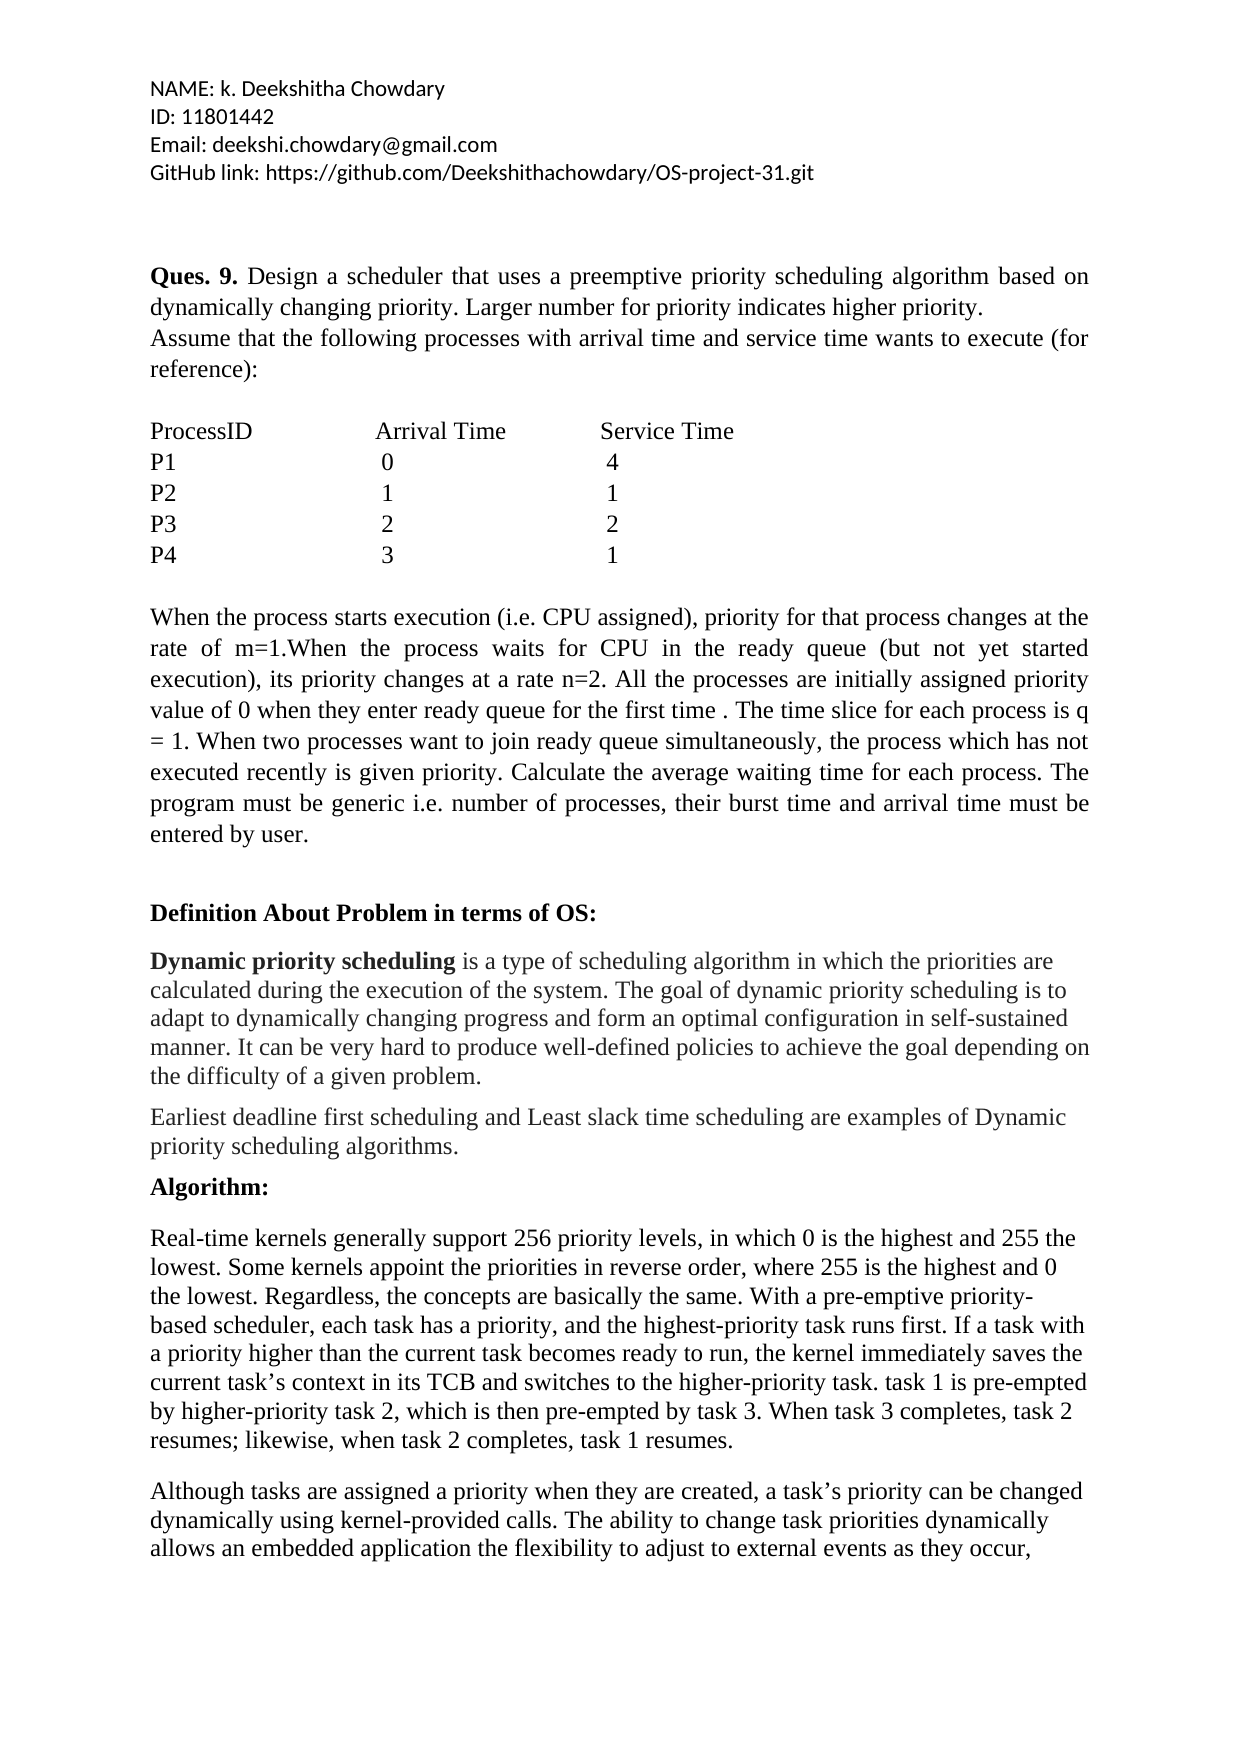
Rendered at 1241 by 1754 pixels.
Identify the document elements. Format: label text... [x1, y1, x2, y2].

text Algorithm: [150, 1172, 1090, 1201]
text P1 0 4 [150, 447, 1090, 476]
text When the process starts execution (i.e. CPU assigned), priority for that process changes at the rate of m=1.When the process waits for CPU in the ready queue (but not yet started execution), its priority changes at a rate n=2. All the processes are initially assigned priority value of 0 when they enter ready queue for the first time . The time slice for each process is q = 1. When two processes want to join ready queue simultaneously, the process which has not executed recently is given priority. Calculate the average waiting time for each process. The program must be generic i.e. number of processes, their burst time and arrival time must be entered by user. [150, 602, 1090, 848]
text Earliest deadline first scheduling and Least slack time scheduling are examples of Dynamic priority scheduling algorithms. [150, 1102, 1090, 1160]
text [150, 1476, 1090, 1562]
text P2 1 1 [150, 478, 1090, 507]
text Assume that the following processes with arrival time and service time wants to execute (for reference): [150, 323, 1090, 383]
text P4 3 1 [150, 540, 1090, 569]
text Real-time kernels generally support 256 priority levels, in which 0 is the highest and 255 the lowest. Some kernels appoint the priorities in reverse order, where 255 is the highest and 0 the lowest. Regardless, the concepts are basically the same. With a pre-emptive priority-based scheduler, each task has a priority, and the highest-priority task runs first. If a task with a priority higher than the current task becomes ready to run, the kernel immediately saves the current task’s context in its TCB and switches to the higher-priority task. task 1 is pre-empted by higher-priority task 2, which is then pre-empted by task 3. When task 3 completes, task 2 resumes; likewise, when task 2 completes, task 1 resumes. [150, 1223, 1090, 1453]
text ProcessID Arrival Time Service Time [150, 416, 1090, 445]
text Definition About Problem in terms of OS: [150, 898, 1090, 927]
text Ques. 9. Design a scheduler that uses a preemptive priority scheduling algorithm based on dynamically changing priority. Larger number for priority indicates higher priority. [150, 261, 1090, 321]
text Dynamic priority scheduling is a type of scheduling algorithm in which the priorities are calculated during the execution of the system. The goal of dynamic priority scheduling is to adapt to dynamically changing progress and form an optimal configuration in self-sustained manner. It can be very hard to produce well-defined policies to achieve the goal depending on the difficulty of a given problem. [150, 946, 1090, 1090]
text P3 2 2 [150, 509, 1090, 538]
